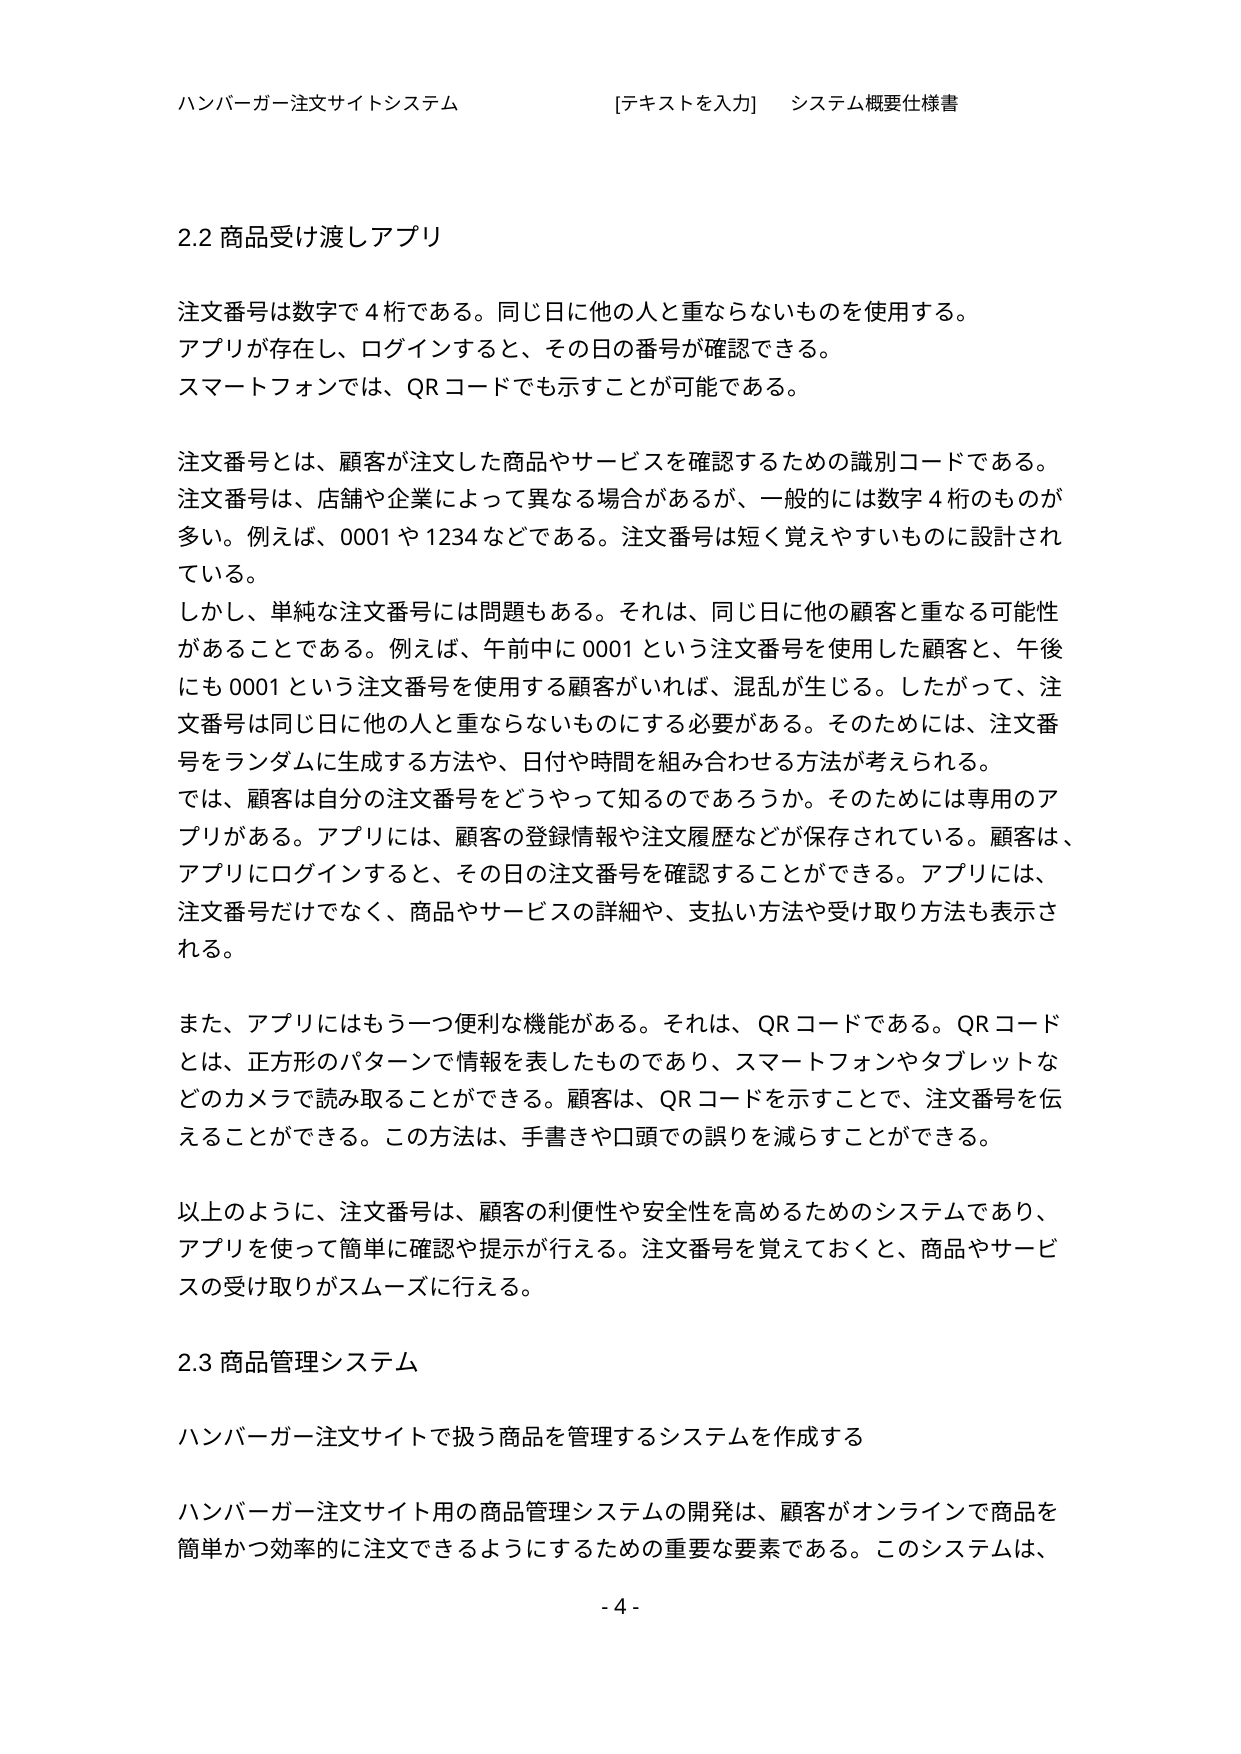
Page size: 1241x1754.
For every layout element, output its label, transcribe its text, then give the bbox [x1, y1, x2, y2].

text また、アプリにはもう一つ便利な機能がある。それは、QRコードである。QRコードとは、正方形のパターンで情報を表したものであり、スマートフォンやタブレットなどのカメラで読み取ることができる。顧客は、QRコードを示すことで、注文番号を伝えることができる。この方法は、手書きや口頭での誤りを減らすことができる。 [177, 1004, 1063, 1154]
text 以上のように、注文番号は、顧客の利便性や安全性を高めるためのシステムであり、アプリを使って簡単に確認や提示が行える。注文番号を覚えておくと、商品やサービスの受け取りがスムーズに行える。 [177, 1192, 1063, 1304]
text アプリが存在し、ログインすると、その日の番号が確認できる。 [177, 329, 1063, 367]
text ハンバーガー注文サイトで扱う商品を管理するシステムを作成する [177, 1417, 1063, 1454]
text しかし、単純な注文番号には問題もある。それは、同じ日に他の顧客と重なる可能性があることである。例えば、午前中に0001という注文番号を使用した顧客と、午後にも0001という注文番号を使用する顧客がいれば、混乱が生じる。したがって、注文番号は同じ日に他の人と重ならないものにする必要がある。そのためには、注文番号をランダムに生成する方法や、日付や時間を組み合わせる方法が考えられる。 [177, 592, 1063, 779]
subtitle 2.3 商品管理システム [177, 1342, 1063, 1379]
text スマートフォンでは、QRコードでも示すことが可能である。 [177, 367, 1063, 404]
text 注文番号とは、顧客が注文した商品やサービスを確認するための識別コードである。注文番号は、店舗や企業によって異なる場合があるが、一般的には数字4桁のものが多い。例えば、0001や1234などである。注文番号は短く覚えやすいものに設計されている。 [177, 442, 1063, 592]
subtitle 2.2 商品受け渡しアプリ [177, 217, 1063, 254]
text では、顧客は自分の注文番号をどうやって知るのであろうか。そのためには専用のアプリがある。アプリには、顧客の登録情報や注文履歴などが保存されている。顧客は、アプリにログインすると、その日の注文番号を確認することができる。アプリには、注文番号だけでなく、商品やサービスの詳細や、支払い方法や受け取り方法も表示される。 [177, 779, 1063, 967]
text 注文番号は数字で4桁である。同じ日に他の人と重ならないものを使用する。 [177, 292, 1063, 329]
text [177, 1492, 1063, 1567]
